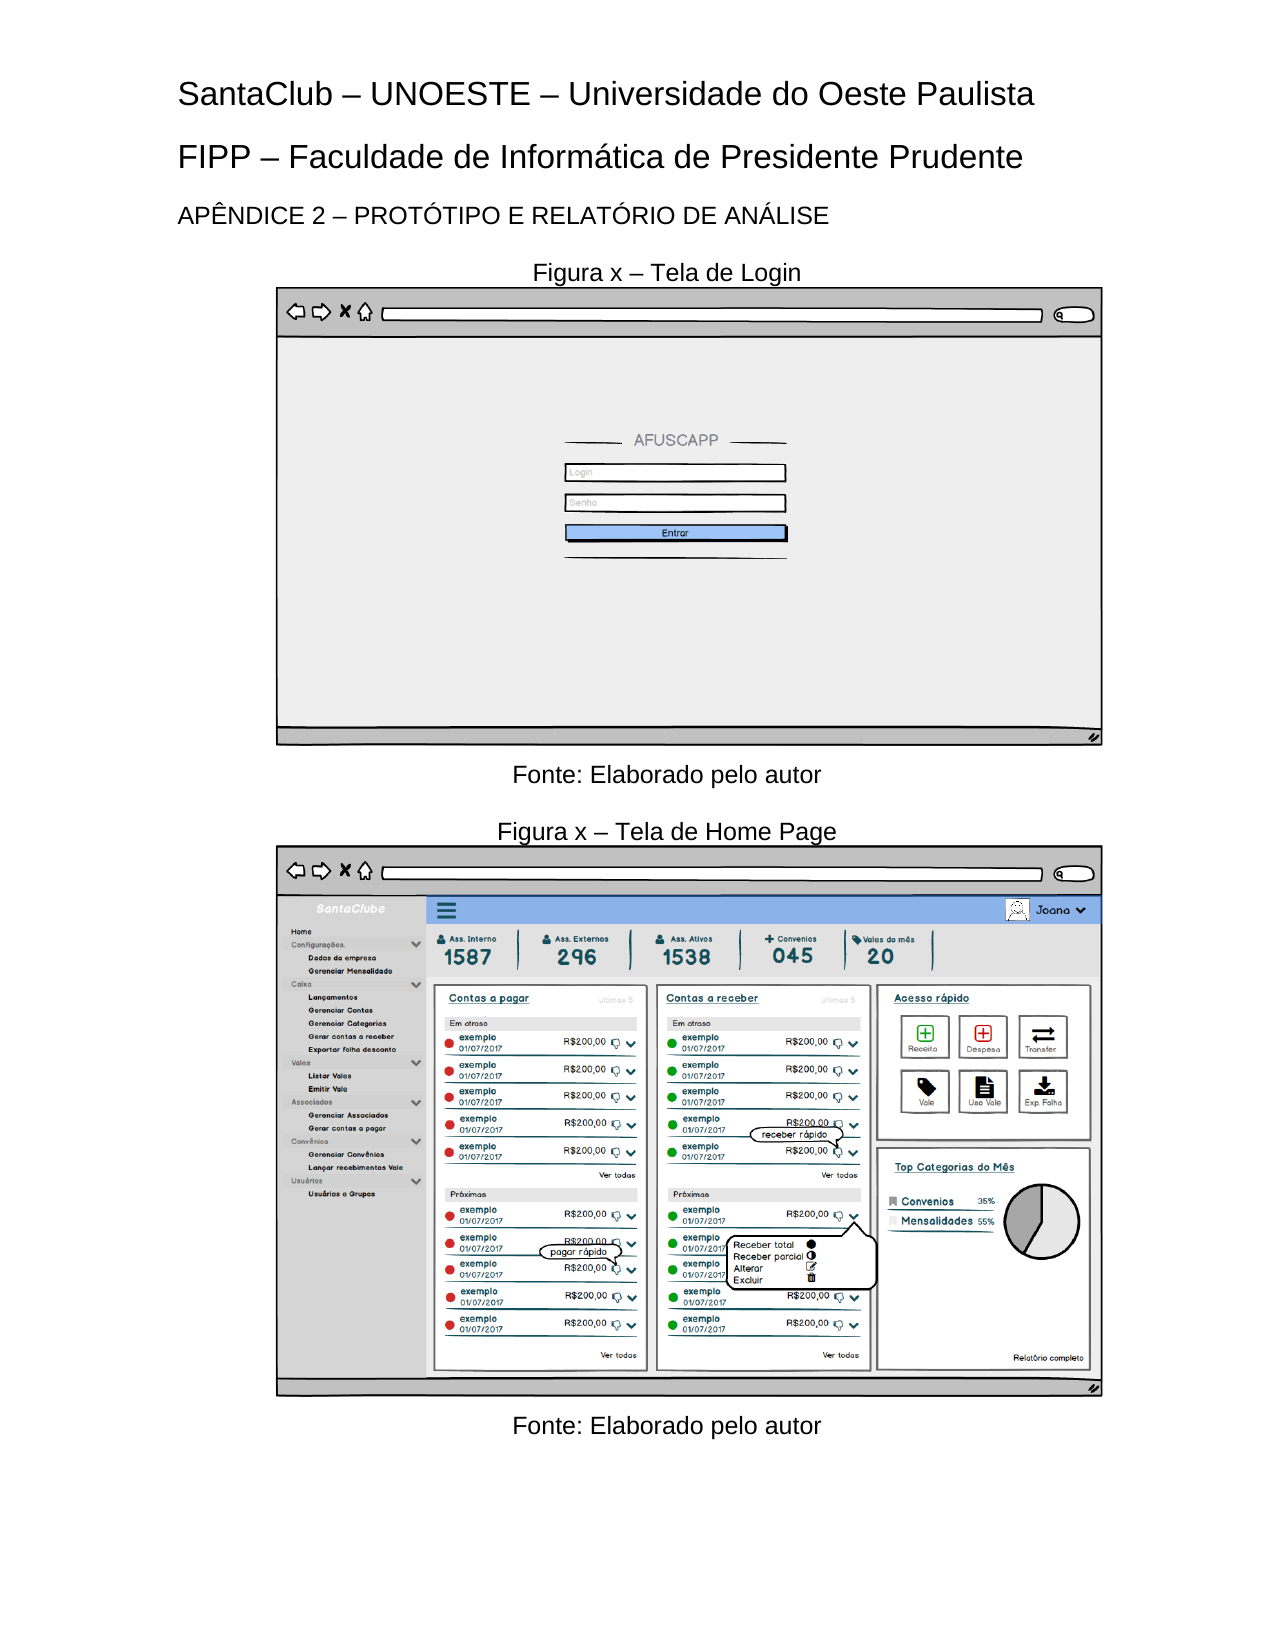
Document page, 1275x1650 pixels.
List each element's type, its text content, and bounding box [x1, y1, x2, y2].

text Figura x – Tela de Login [177, 258, 1157, 287]
picture [275, 287, 1103, 746]
text APÊNDICE 2 – PROTÓTIPO E RELATÓRIO DE ANÁLISE [177, 201, 1157, 229]
text Fonte: Elaborado pelo autor [177, 1411, 1157, 1440]
picture [275, 845, 1103, 1397]
text Figura x – Tela de Home Page [177, 817, 1157, 846]
text Fonte: Elaborado pelo autor [177, 759, 1157, 788]
